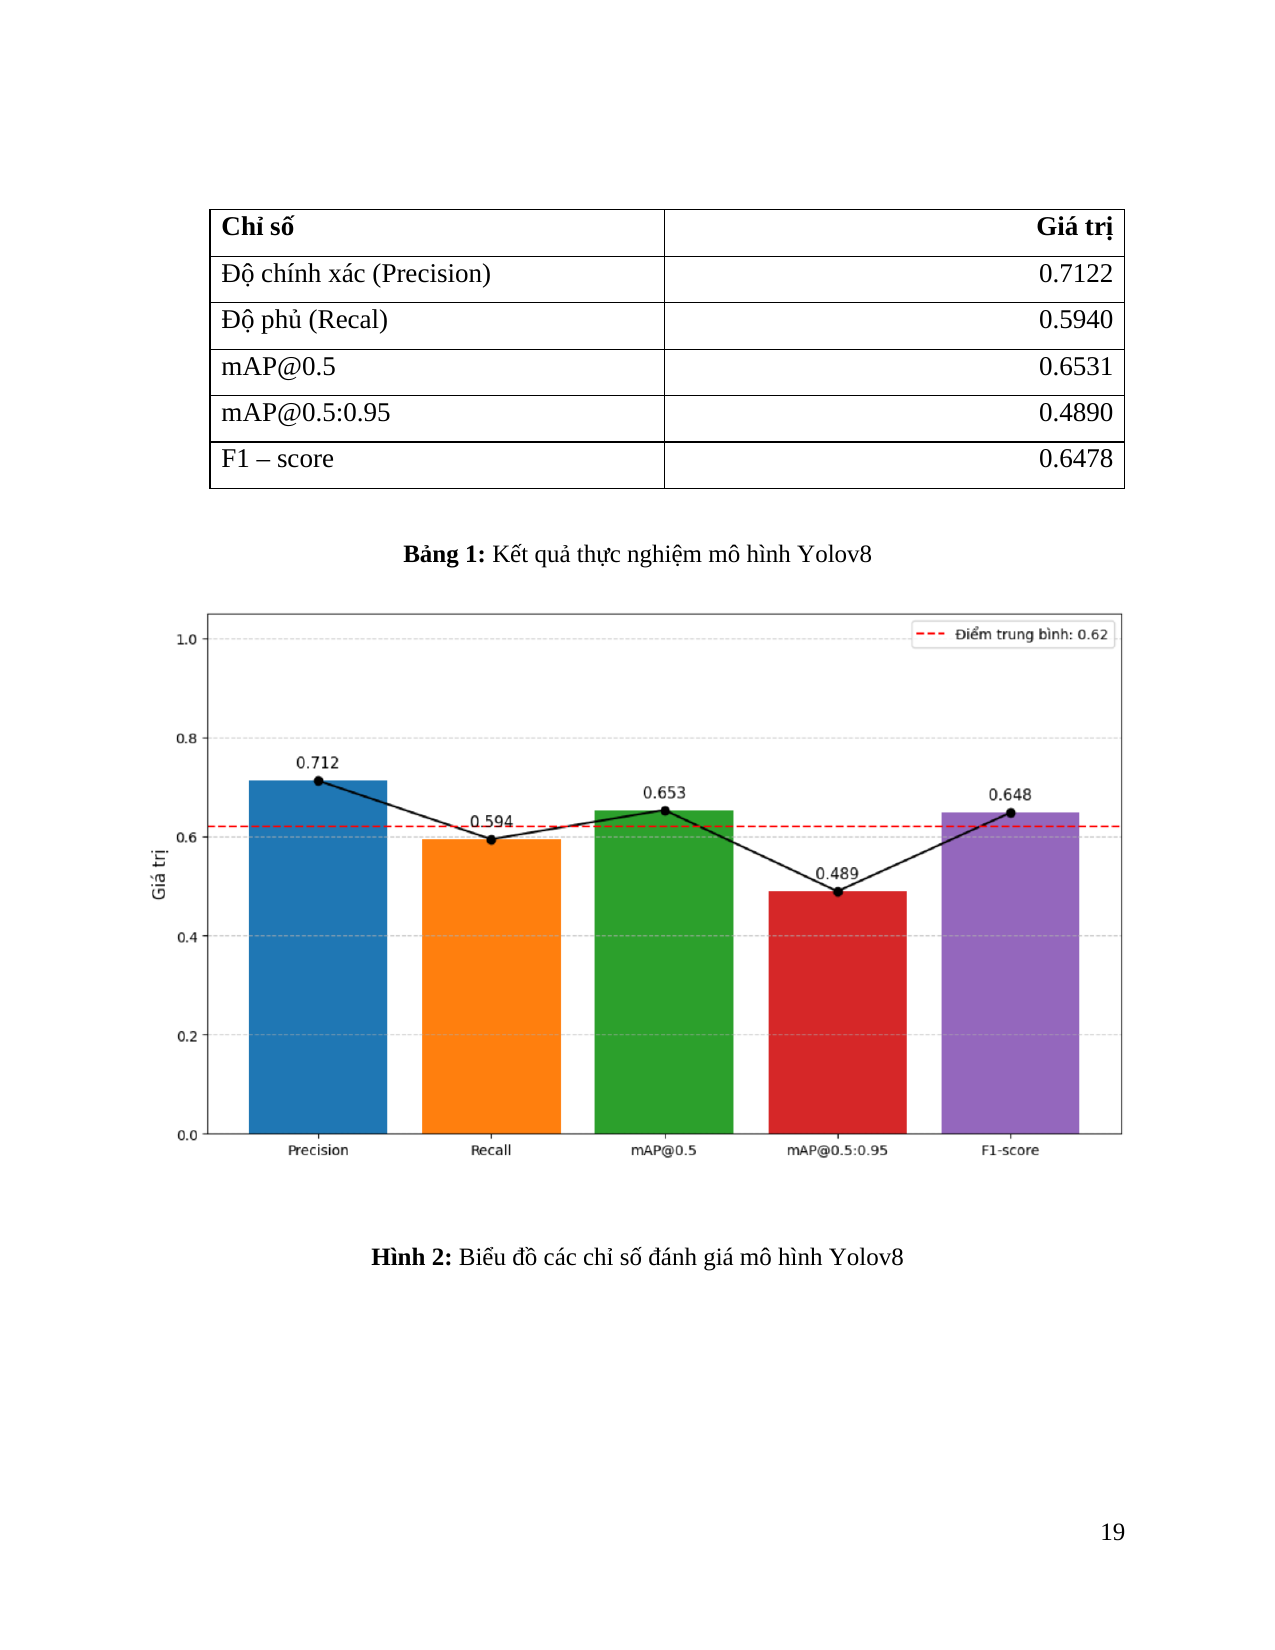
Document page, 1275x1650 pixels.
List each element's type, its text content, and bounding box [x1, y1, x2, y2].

table_cell Độ chính xác (Precision) [211, 257, 664, 302]
table_cell 0.5940 [665, 303, 1124, 348]
picture [137, 610, 1125, 1167]
table_cell 0.4890 [665, 396, 1124, 441]
table_cell mAP@0.5:0.95 [211, 396, 664, 441]
table_cell 0.7122 [665, 257, 1124, 302]
table_cell F1 – score [211, 443, 664, 488]
table_cell 0.6478 [665, 443, 1124, 488]
text Bảng 1: Kết quả thực nghiệm mô hình Yolov8 [150, 539, 1125, 568]
table_header Giá trị [665, 210, 1124, 256]
table_cell Độ phủ (Recal) [211, 303, 664, 348]
table_cell mAP@0.5 [211, 350, 664, 395]
table_cell 0.6531 [665, 350, 1124, 395]
table_header Chỉ số [211, 210, 664, 256]
text Hình 2: Biểu đồ các chỉ số đánh giá mô hình Yolov8 [150, 1242, 1125, 1271]
